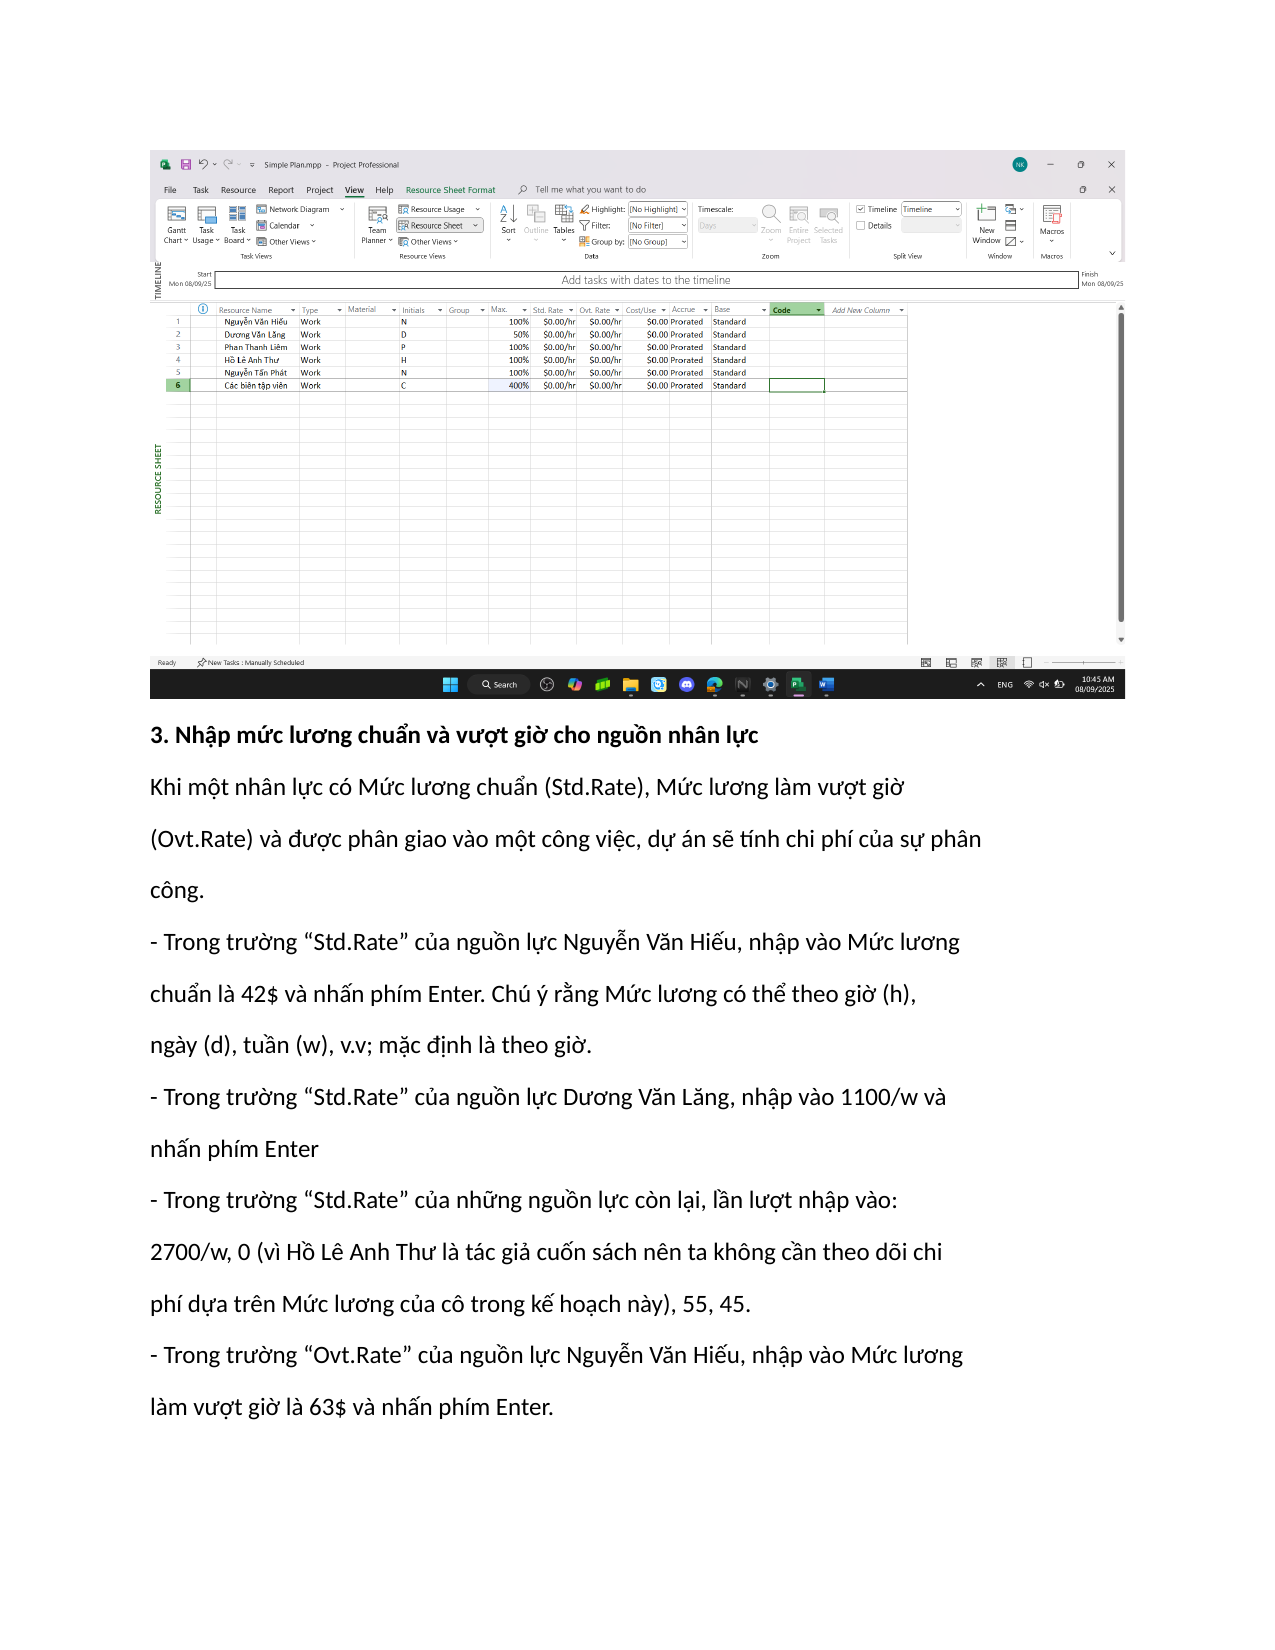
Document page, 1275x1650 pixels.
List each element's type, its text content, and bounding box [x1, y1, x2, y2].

text - Trong trường “Std.Rate” của những nguồn lực còn lại, lần lượt nhập vào: [150, 1184, 1125, 1215]
text phí dựa trên Mức lương của cô trong kế hoạch này), 55, 45. [150, 1288, 1125, 1318]
text Khi một nhân lực có Mức lương chuẩn (Std.Rate), Mức lương làm vượt giờ [150, 771, 1125, 802]
text nhấn phím Enter [150, 1133, 1125, 1163]
text - Trong trường “Std.Rate” của nguồn lực Dương Văn Lăng, nhập vào 1100/w và [150, 1081, 1125, 1112]
text (Ovt.Rate) và được phân giao vào một công việc, dự án sẽ tính chi phí của sự phân [150, 823, 1125, 853]
text công. [150, 874, 1125, 905]
picture [150, 150, 1125, 699]
text 2700/w, 0 (vì Hồ Lê Anh Thư là tác giả cuốn sách nên ta không cần theo dõi chi [150, 1236, 1125, 1267]
text làm vượt giờ là 63$ và nhấn phím Enter. [150, 1391, 1125, 1422]
text ngày (d), tuần (w), v.v; mặc định là theo giờ. [150, 1029, 1125, 1060]
text 3. Nhập mức lương chuẩn và vượt giờ cho nguồn nhân lực [150, 719, 1125, 750]
text chuẩn là 42$ và nhấn phím Enter. Chú ý rằng Mức lương có thể theo giờ (h), [150, 978, 1125, 1008]
text - Trong trường “Std.Rate” của nguồn lực Nguyễn Văn Hiếu, nhập vào Mức lương [150, 926, 1125, 957]
text - Trong trường “Ovt.Rate” của nguồn lực Nguyễn Văn Hiếu, nhập vào Mức lương [150, 1339, 1125, 1370]
